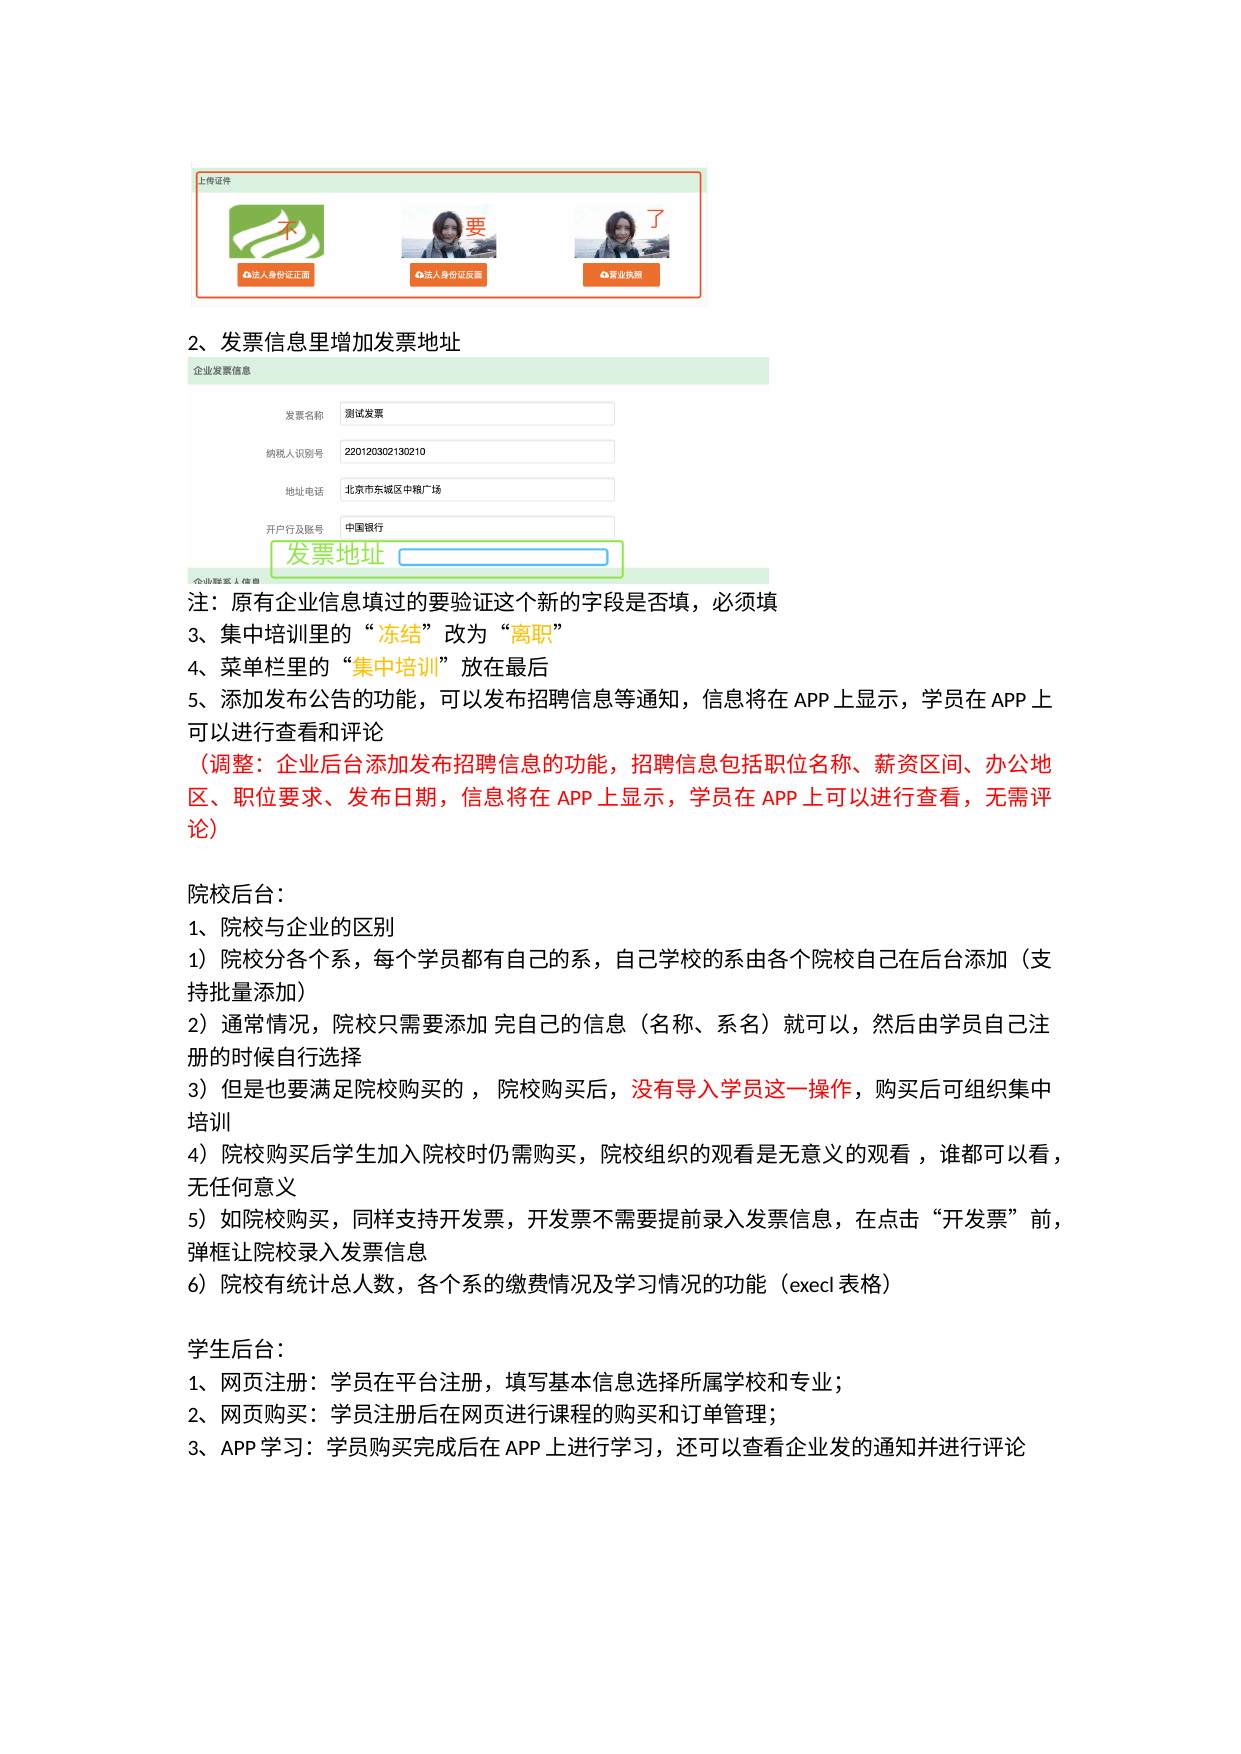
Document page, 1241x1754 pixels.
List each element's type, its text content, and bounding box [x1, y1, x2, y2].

text 5）如院校购买，同样支持开发票，开发票不需要提前录入发票信息，在点击“开发票”前，弹框让院校录入发票信息 [187, 1202, 1053, 1267]
text 3、APP学习：学员购买完成后在APP上进行学习，还可以查看企业发的通知并进行评论 [187, 1429, 1053, 1462]
text 4）院校购买后学生加入院校时仍需购买，院校组织的观看是无意义的观看 ，谁都可以看，无任何意义 [187, 1137, 1053, 1202]
text 1、网页注册：学员在平台注册，填写基本信息选择所属学校和专业； [187, 1364, 1053, 1397]
text 2）通常情况，院校只需要添加 完自己的信息（名称、系名）就可以，然后由学员自己注册的时候自行选择 [187, 1007, 1053, 1072]
text （调整：企业后台添加发布招聘信息的功能，招聘信息包括职位名称、薪资区间、办公地区、职位要求、发布日期，信息将在APP上显示，学员在APP上可以进行查看，无需评论） [187, 747, 1053, 844]
text 院校后台： [187, 877, 1053, 909]
text 2、网页购买：学员注册后在网页进行课程的购买和订单管理； [187, 1397, 1053, 1429]
text 3、集中培训里的“ 冻结”改为“离职” [187, 617, 1053, 649]
text 4、菜单栏里的“集中培训”放在最后 [187, 649, 1053, 682]
text 学生后台： [187, 1332, 1053, 1364]
text 5、添加发布公告的功能，可以发布招聘信息等通知，信息将在APP上显示，学员在APP上可以进行查看和评论 [187, 682, 1053, 747]
text 1）院校分各个系，每个学员都有自己的系，自己学校的系由各个院校自己在后台添加（支持批量添加） [187, 942, 1053, 1007]
text 2、发票信息里增加发票地址 [187, 324, 1053, 357]
text 注：原有企业信息填过的要验证这个新的字段是否填，必须填 [187, 584, 1053, 617]
picture [187, 357, 769, 584]
text 3）但是也要满足院校购买的 ， 院校购买后，没有导入学员这一操作，购买后可组织集中培训 [187, 1072, 1053, 1137]
text 6）院校有统计总人数，各个系的缴费情况及学习情况的功能（execl表格） [187, 1267, 1053, 1299]
text 1、院校与企业的区别 [187, 909, 1053, 942]
picture [187, 162, 722, 308]
